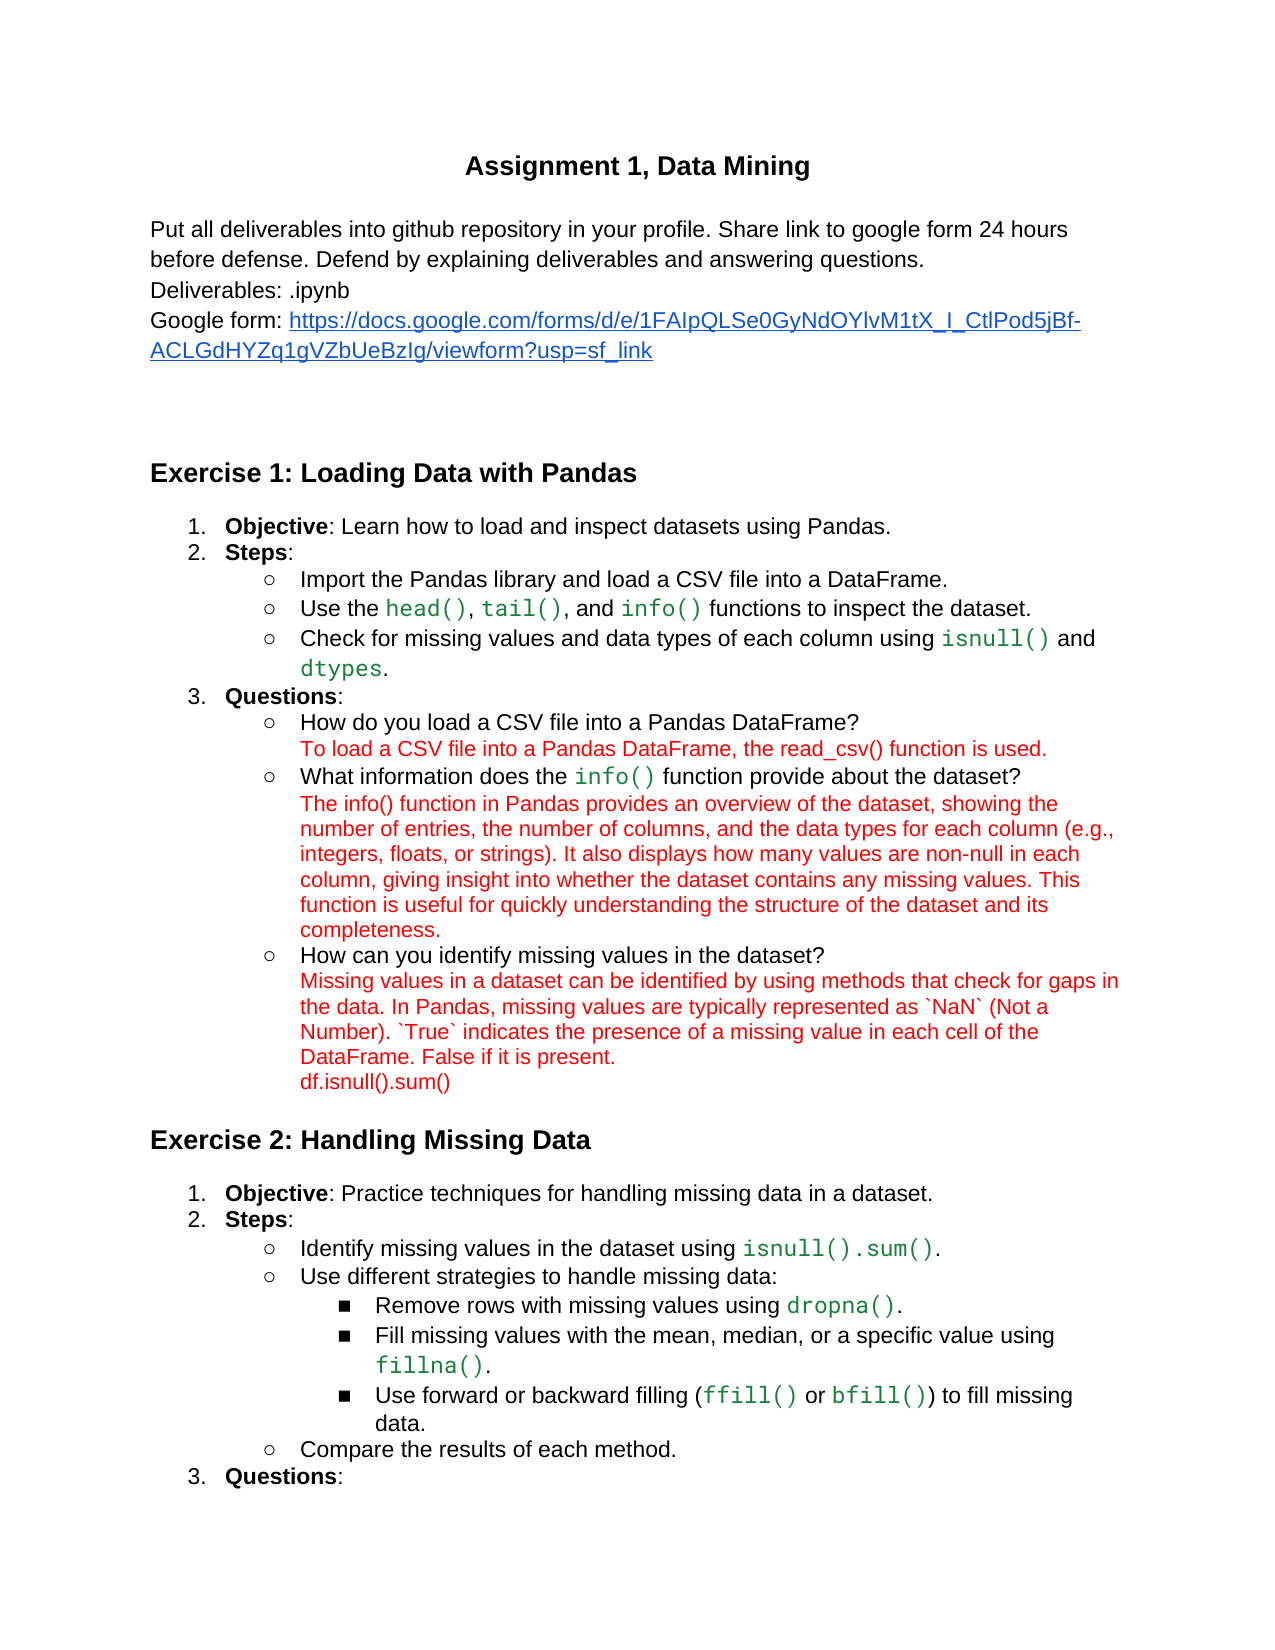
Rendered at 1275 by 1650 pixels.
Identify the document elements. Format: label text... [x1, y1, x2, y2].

list Steps: [187, 1206, 1125, 1233]
list Steps: [187, 539, 1125, 566]
subtitle Exercise 2: Handling Missing Data [150, 1124, 1125, 1155]
list Objective: Learn how to load and inspect datasets using Pandas. [187, 513, 1125, 539]
list Use different strategies to handle missing data: [262, 1263, 1125, 1289]
list Use the head(), tail(), and info() functions to inspect the dataset. [262, 592, 1125, 622]
text Google form: https://docs.google.com/forms/d/e/1FAIpQLSe0GyNdOYlvM1tX_I_CtlPod5jBf-ACLGdHYZq1gVZbUeBzIg/viewform?usp=sf_link [150, 307, 1125, 363]
text Assignment 1, Data Mining [150, 150, 1125, 181]
list Fill missing values with the mean, median, or a specific value using fillna(). [337, 1319, 1125, 1380]
subtitle Exercise 1: Loading Data with Pandas [150, 457, 1125, 488]
list Import the Pandas library and load a CSV file into a DataFrame. [262, 566, 1125, 592]
list Objective: Practice techniques for handling missing data in a dataset. [187, 1180, 1125, 1206]
list Questions: [187, 683, 1125, 709]
text Put all deliverables into github repository in your profile. Share link to google form 24 hours before defense. Defend by explaining deliverables and answering questions. [150, 216, 1125, 273]
list Use forward or backward filling (ffill() or bfill()) to fill missing data. [337, 1380, 1125, 1436]
list Check for missing values and data types of each column using isnull() and dtypes. [262, 622, 1125, 683]
list Questions: [187, 1463, 1125, 1489]
list How do you load a CSV file into a Pandas DataFrame? To load a CSV file into a Pandas DataFrame, the read_csv() function is used. [262, 709, 1125, 761]
list Compare the results of each method. [262, 1436, 1125, 1463]
text Deliverables: .ipynb [150, 277, 1125, 303]
list How can you identify missing values in the dataset? Missing values in a dataset can be identified by using methods that check for gaps in the data. In Pandas, missing values are typically represented as `NaN` (Not a Number). `True` indicates the presence of a missing value in each cell of the DataFrame. False if it is present. df.isnull().sum() [262, 942, 1125, 1094]
list Identify missing values in the dataset using isnull().sum(). [262, 1233, 1125, 1263]
list What information does the info() function provide about the dataset? The info() function in Pandas provides an overview of the dataset, showing the number of entries, the number of columns, and the data types for each column (e.g., integers, floats, or strings). It also displays how many values are non-null in each column, giving insight into whether the dataset contains any missing values. This function is useful for quickly understanding the structure of the dataset and its completeness. [262, 761, 1125, 942]
list Remove rows with missing values using dropna(). [337, 1289, 1125, 1319]
